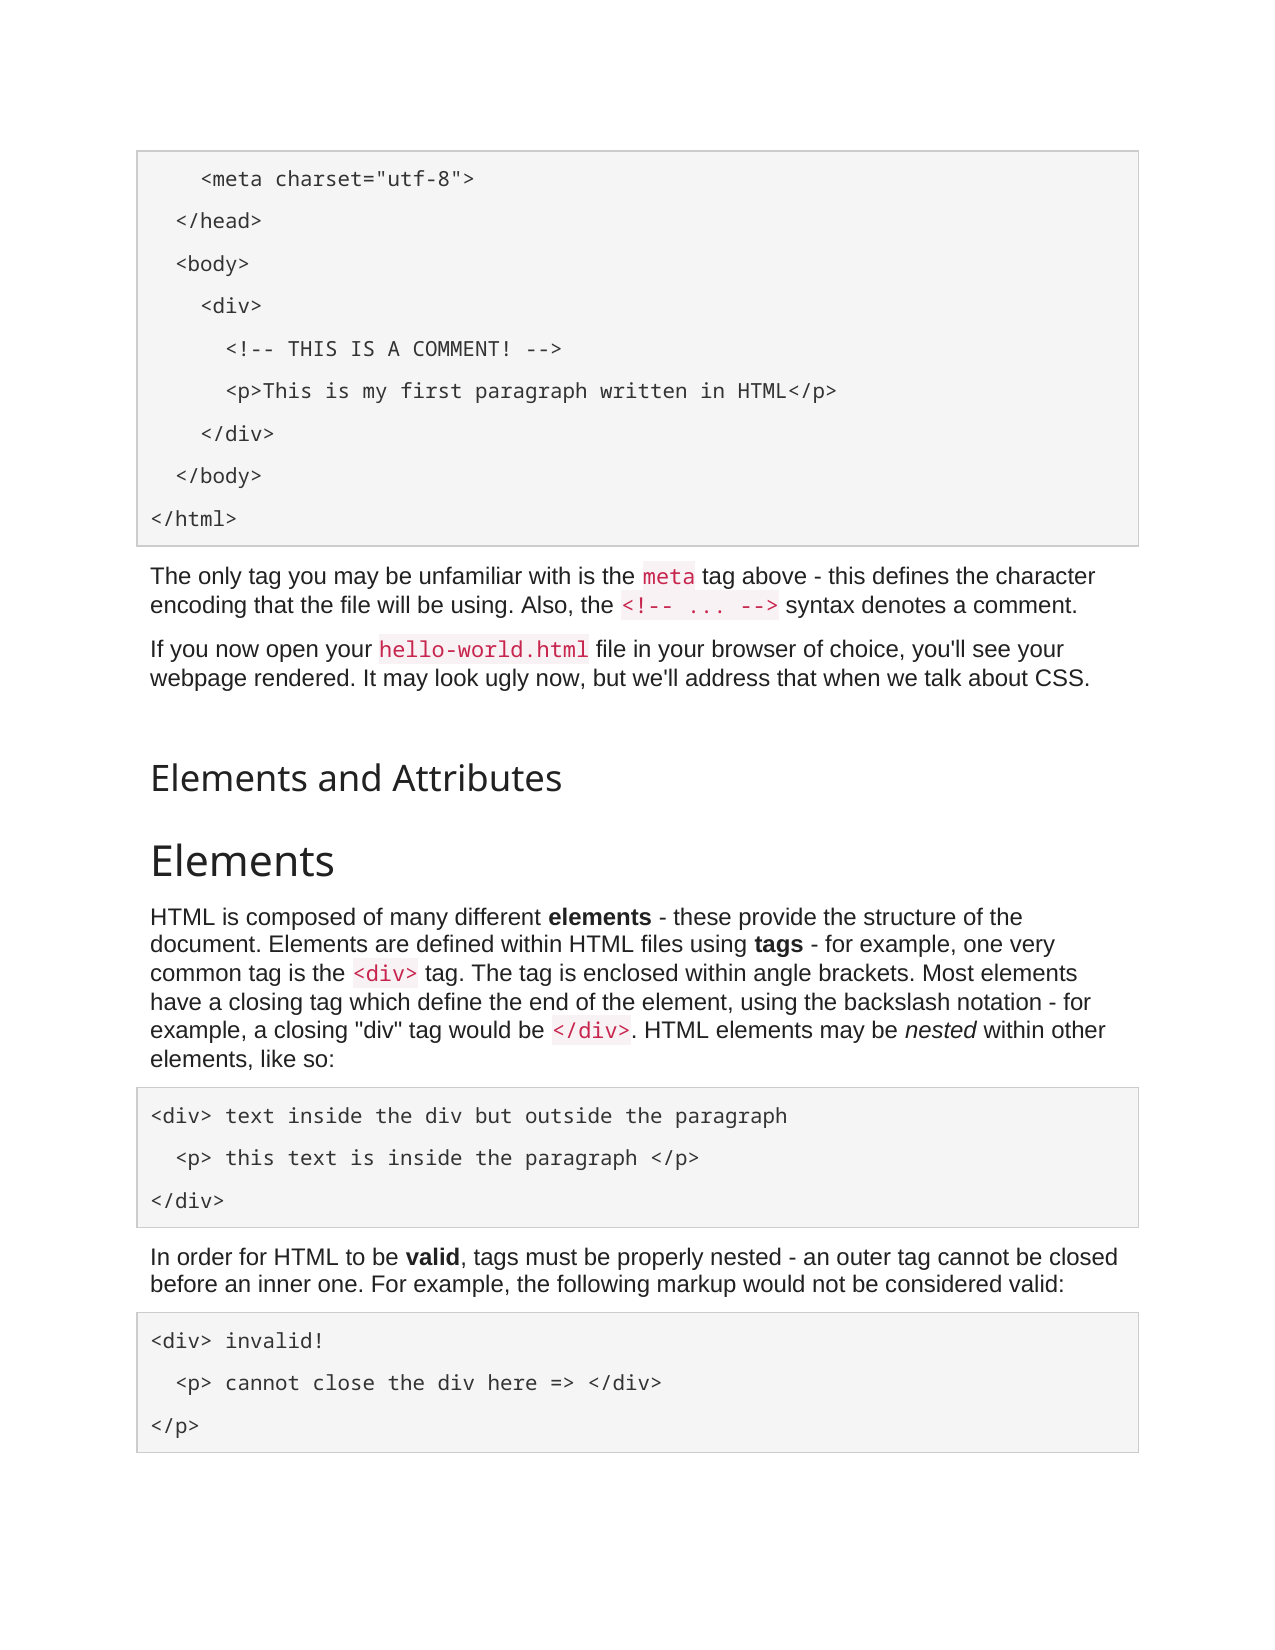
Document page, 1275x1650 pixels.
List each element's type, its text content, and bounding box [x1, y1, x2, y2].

text </html> [138, 490, 1138, 545]
text <meta charset="utf-8"> [138, 152, 1138, 192]
text </body> [138, 447, 1138, 490]
text The only tag you may be unfamiliar with is the meta tag above - this defines the character encoding that the file will be using. Also, the <!-- ... --> syntax denotes a comment. [150, 561, 643, 620]
text <div> text inside the div but outside the paragraph [138, 1088, 1138, 1129]
text <p> cannot close the div here => </div> [138, 1354, 1138, 1397]
text </div> [138, 1172, 1138, 1227]
text In order for HTML to be valid, tags must be properly nested - an outer tag cannot be closed before an inner one. For example, the following markup would not be considered valid: [150, 1242, 1125, 1298]
text <div> invalid! [138, 1313, 1138, 1354]
text <p>This is my first paragraph written in HTML</p> [138, 362, 1138, 405]
text HTML is composed of many different elements - these provide the structure of the document. Elements are defined within HTML files using tags - for example, one very common tag is the <div> tag. The tag is enclosed within angle brackets. Most elements have a closing tag which define the end of the element, using the backslash notation - for example, a closing "div" tag would be </div>. HTML elements may be nested within other elements, like so: [150, 903, 1125, 1073]
text <p> this text is inside the paragraph </p> [138, 1129, 1138, 1172]
text <div> [138, 277, 1138, 320]
text </div> [138, 405, 1138, 447]
text The only tag you may be unfamiliar with is the meta tag above - this defines the character encoding that the file will be using. Also, the <!-- ... --> syntax denotes a comment. [695, 561, 1125, 620]
text <body> [138, 235, 1138, 277]
text </p> [138, 1397, 1138, 1452]
text Elements and Attributes [150, 753, 1125, 802]
text </head> [138, 192, 1138, 235]
text <!-- THIS IS A COMMENT! --> [138, 320, 1138, 362]
text Elements [150, 830, 1125, 889]
text If you now open your hello-world.html file in your browser of choice, you'll see your webpage rendered. It may look ugly now, but we'll address that when we talk about CSS. [150, 634, 1125, 692]
